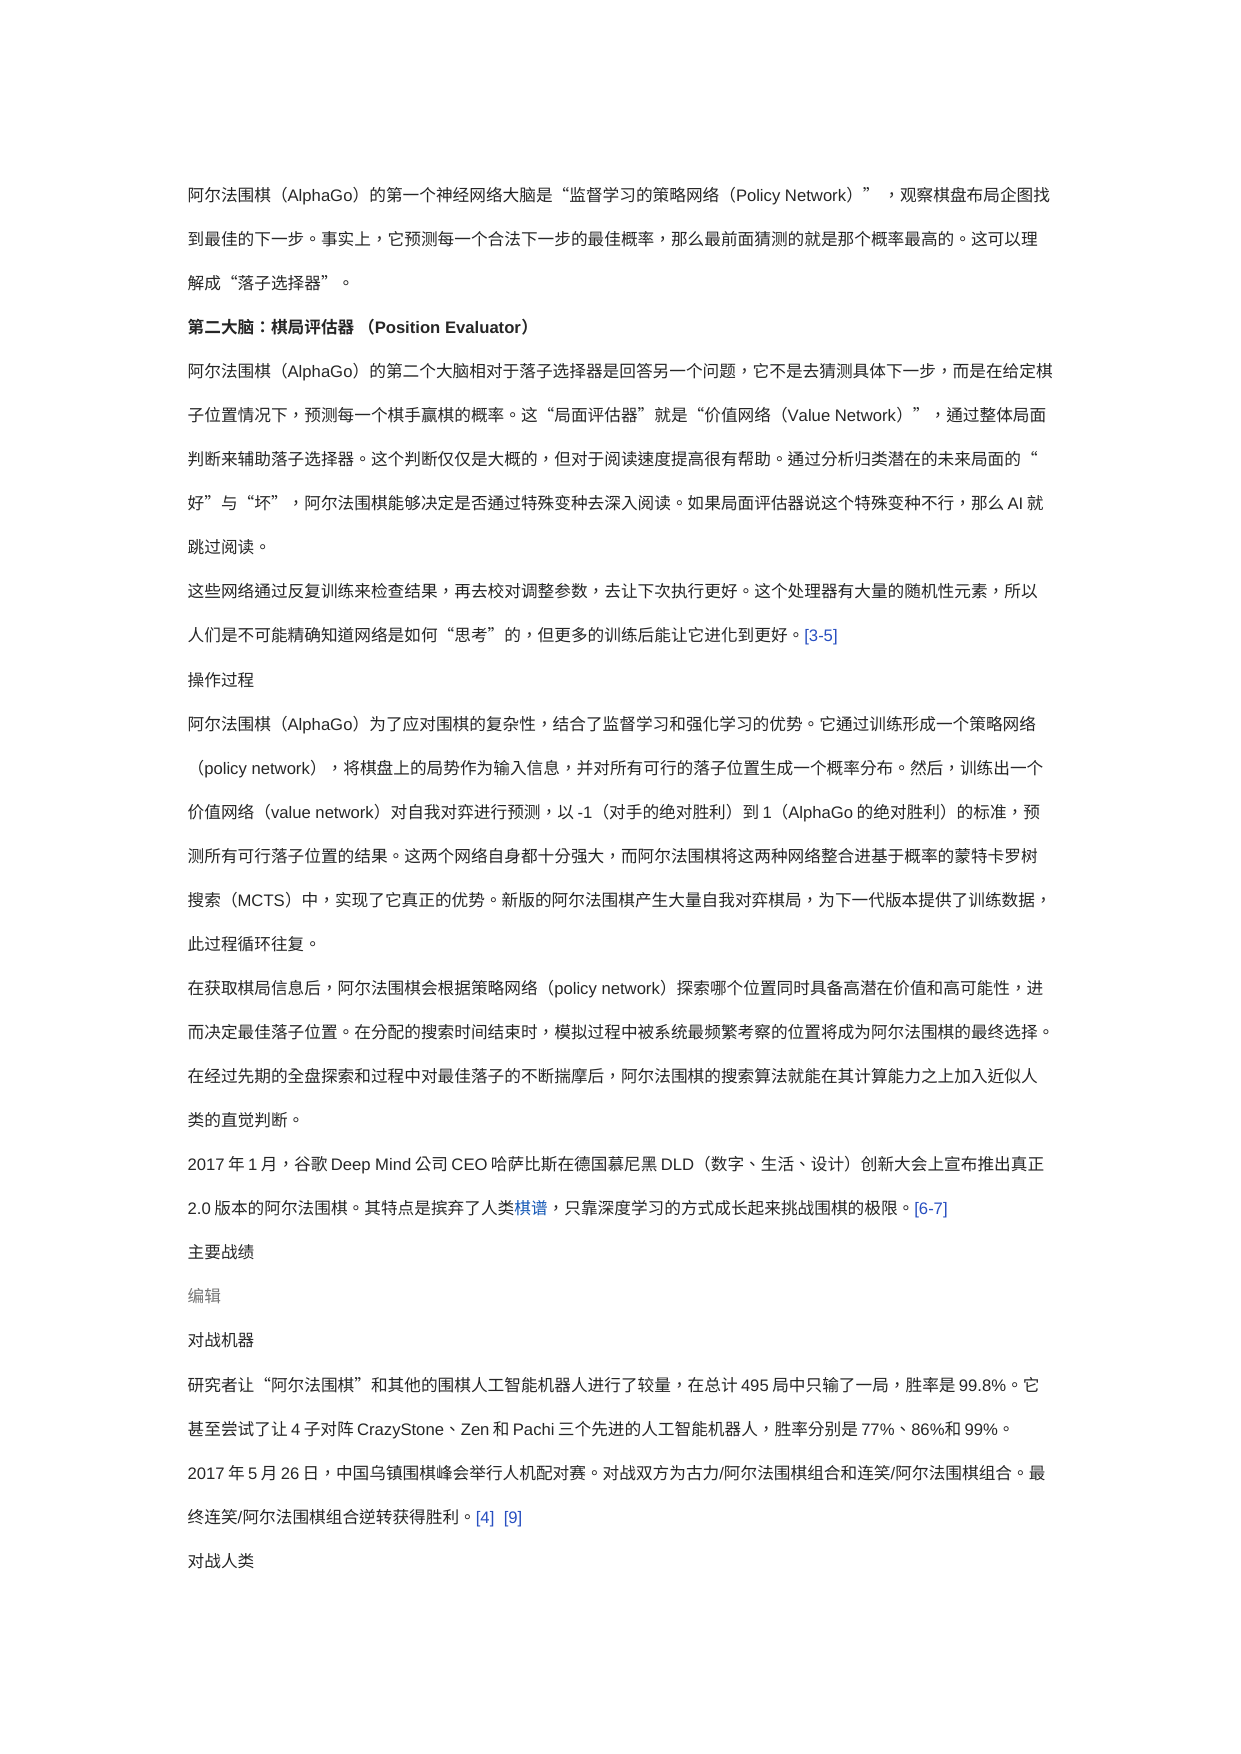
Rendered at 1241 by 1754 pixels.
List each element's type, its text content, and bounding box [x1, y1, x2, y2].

text 第二大脑：棋局评估器 （Position Evaluator） [187, 304, 1053, 348]
text 操作过程 [187, 657, 1053, 701]
text 2017年5月26日，中国乌镇围棋峰会举行人机配对赛。对战双方为古力/阿尔法围棋组合和连笑/阿尔法围棋组合。最终连笑/阿尔法围棋组合逆转获得胜利。[4] [9] [187, 1450, 1053, 1538]
text 在获取棋局信息后，阿尔法围棋会根据策略网络（policy network）探索哪个位置同时具备高潜在价值和高可能性，进而决定最佳落子位置。在分配的搜索时间结束时，模拟过程中被系统最频繁考察的位置将成为阿尔法围棋的最终选择。在经过先期的全盘探索和过程中对最佳落子的不断揣摩后，阿尔法围棋的搜索算法就能在其计算能力之上加入近似人类的直觉判断。 [187, 965, 1053, 1141]
text 编辑 [187, 1273, 1053, 1318]
text 这些网络通过反复训练来检查结果，再去校对调整参数，去让下次执行更好。这个处理器有大量的随机性元素，所以人们是不可能精确知道网络是如何“思考”的，但更多的训练后能让它进化到更好。[3-5] [187, 568, 1053, 657]
text 主要战绩 [187, 1229, 1053, 1273]
text 对战机器 [187, 1318, 1053, 1362]
text 2017年1月，谷歌Deep Mind公司CEO哈萨比斯在德国慕尼黑DLD（数字、生活、设计）创新大会上宣布推出真正2.0版本的阿尔法围棋。其特点是摈弃了人类棋谱，只靠深度学习的方式成长起来挑战围棋的极限。[6-7] [187, 1141, 1053, 1229]
text 阿尔法围棋（AlphaGo）的第一个神经网络大脑是“监督学习的策略网络（Policy Network）” ，观察棋盘布局企图找到最佳的下一步。事实上，它预测每一个合法下一步的最佳概率，那么最前面猜测的就是那个概率最高的。这可以理解成“落子选择器”。 [187, 172, 1053, 304]
text 阿尔法围棋（AlphaGo）为了应对围棋的复杂性，结合了监督学习和强化学习的优势。它通过训练形成一个策略网络（policy network），将棋盘上的局势作为输入信息，并对所有可行的落子位置生成一个概率分布。然后，训练出一个价值网络（value network）对自我对弈进行预测，以 -1（对手的绝对胜利）到1（AlphaGo的绝对胜利）的标准，预测所有可行落子位置的结果。这两个网络自身都十分强大，而阿尔法围棋将这两种网络整合进基于概率的蒙特卡罗树搜索（MCTS）中，实现了它真正的优势。新版的阿尔法围棋产生大量自我对弈棋局，为下一代版本提供了训练数据，此过程循环往复。 [187, 701, 1053, 965]
text 研究者让“阿尔法围棋”和其他的围棋人工智能机器人进行了较量，在总计495局中只输了一局，胜率是99.8%。它甚至尝试了让4子对阵CrazyStone、Zen和Pachi三个先进的人工智能机器人，胜率分别是77%、86%和99%。 [187, 1362, 1053, 1450]
text 对战人类 [187, 1538, 1053, 1582]
text 阿尔法围棋（AlphaGo）的第二个大脑相对于落子选择器是回答另一个问题，它不是去猜测具体下一步，而是在给定棋子位置情况下，预测每一个棋手赢棋的概率。这“局面评估器”就是“价值网络（Value Network）”，通过整体局面判断来辅助落子选择器。这个判断仅仅是大概的，但对于阅读速度提高很有帮助。通过分析归类潜在的未来局面的“好”与“坏”，阿尔法围棋能够决定是否通过特殊变种去深入阅读。如果局面评估器说这个特殊变种不行，那么AI就跳过阅读。 [187, 348, 1053, 568]
